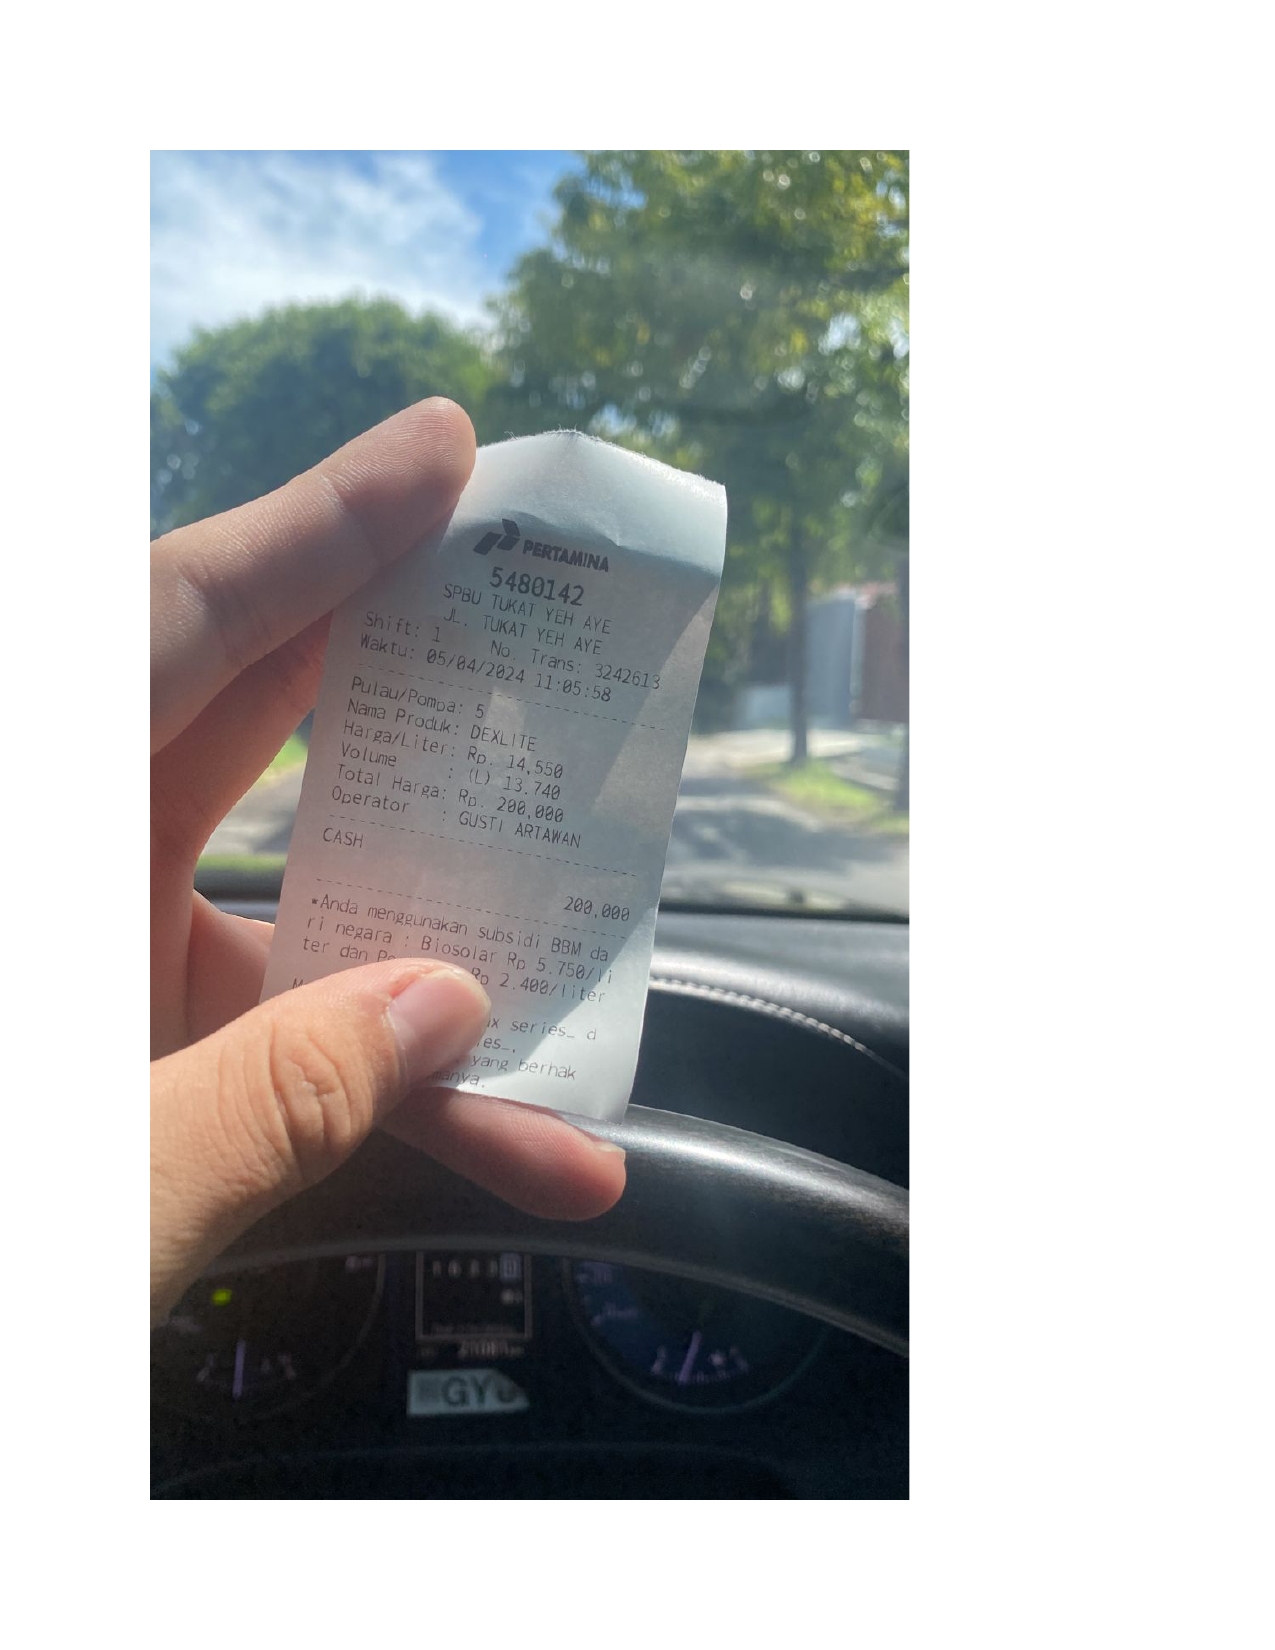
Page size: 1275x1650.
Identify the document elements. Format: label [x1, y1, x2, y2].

picture [150, 150, 910, 1500]
